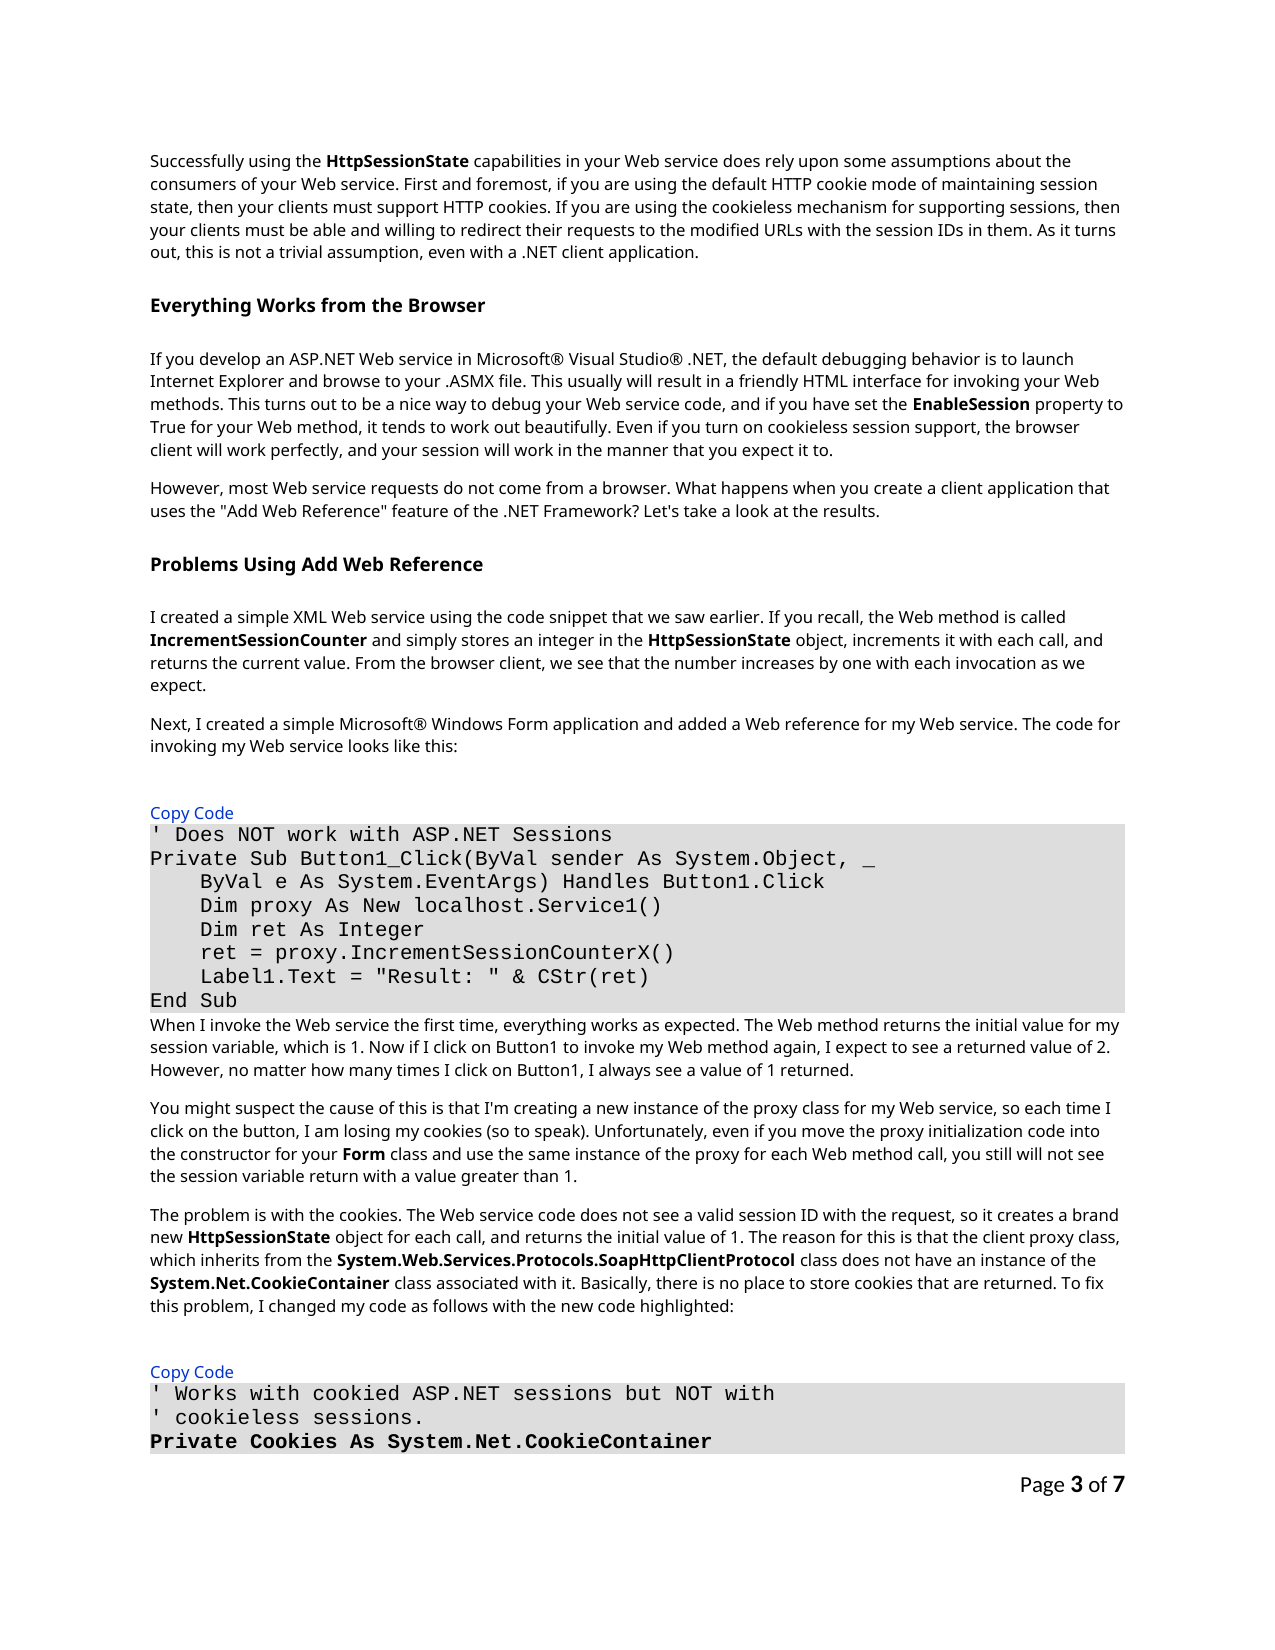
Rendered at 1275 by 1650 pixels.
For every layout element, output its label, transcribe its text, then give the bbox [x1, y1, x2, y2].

text However, most Web service requests do not come from a browser. What happens when you create a client application that uses the "Add Web Reference" feature of the .NET Framework? Let's take a look at the results. [150, 477, 1125, 522]
text You might suspect the cause of this is that I'm creating a new instance of the proxy class for my Web service, so each time I click on the button, I am losing my cookies (so to speak). Unfortunately, even if you move the proxy initialization code into the constructor for your Form class and use the same instance of the proxy for each Web method call, you still will not see the session variable return with a value greater than 1. [150, 1097, 1125, 1188]
text ' Does NOT work with ASP.NET Sessions [150, 824, 1125, 848]
text Problems Using Add Web Reference [150, 551, 1125, 577]
text Everything Works from the Browser [150, 293, 1125, 318]
text Copy Code [150, 801, 1125, 824]
text Next, I created a simple Microsoft® Windows Form application and added a Web reference for my Web service. The code for invoking my Web service looks like this: [150, 712, 1125, 758]
text If you develop an ASP.NET Web service in Microsoft® Visual Studio® .NET, the default debugging behavior is to launch Internet Explorer and browse to your .ASMX file. This usually will result in a friendly HTML interface for invoking your Web methods. This turns out to be a nice way to debug your Web service code, and if you have set the EnableSession property to True for your Web method, it tends to work out beautifully. Even if you turn on cookieless session support, the browser client will work perfectly, and your session will work in the manner that you expect it to. [150, 347, 1125, 461]
text End Sub [150, 989, 1125, 1013]
text Label1.Text = "Result: " & CStr(ret) [150, 966, 1125, 989]
text The problem is with the cookies. The Web service code does not see a valid session ID with the request, so it creates a brand new HttpSessionState object for each call, and returns the initial value of 1. The reason for this is that the client proxy class, which inherits from the System.Web.Services.Protocols.SoapHttpClientProtocol class does not have an instance of the System.Net.CookieContainer class associated with it. Basically, there is no place to store cookies that are returned. To fix this problem, I changed my code as follows with the new code highlighted: [150, 1203, 1125, 1317]
text Private Cookies As System.Net.CookieContainer [150, 1431, 1125, 1454]
text Dim ret As Integer [150, 919, 1125, 942]
text Copy Code [150, 1361, 1125, 1383]
text When I invoke the Web service the first time, everything works as expected. The Web method returns the initial value for my session variable, which is 1. Now if I click on Button1 to invoke my Web method again, I expect to see a returned value of 2. However, no matter how many times I click on Button1, I always see a value of 1 returned. [150, 1013, 1125, 1081]
text Dim proxy As New localhost.Service1() [150, 895, 1125, 919]
text ret = proxy.IncrementSessionCounterX() [150, 942, 1125, 966]
text ' Works with cookied ASP.NET sessions but NOT with [150, 1383, 1125, 1407]
text ByVal e As System.EventArgs) Handles Button1.Click [150, 871, 1125, 895]
text I created a simple XML Web service using the code snippet that we saw earlier. If you recall, the Web method is called IncrementSessionCounter and simply stores an integer in the HttpSessionState object, increments it with each call, and returns the current value. From the browser client, we see that the number increases by one with each invocation as we expect. [150, 606, 1125, 697]
text Private Sub Button1_Click(ByVal sender As System.Object, _ [150, 848, 1125, 871]
text Successfully using the HttpSessionState capabilities in your Web service does rely upon some assumptions about the consumers of your Web service. First and foremost, if you are using the default HTTP cookie mode of maintaining session state, then your clients must support HTTP cookies. If you are using the cookieless mechanism for supporting sessions, then your clients must be able and willing to redirect their requests to the modified URLs with the session IDs in them. As it turns out, this is not a trivial assumption, even with a .NET client application. [150, 150, 1125, 263]
text ' cookieless sessions. [150, 1407, 1125, 1431]
